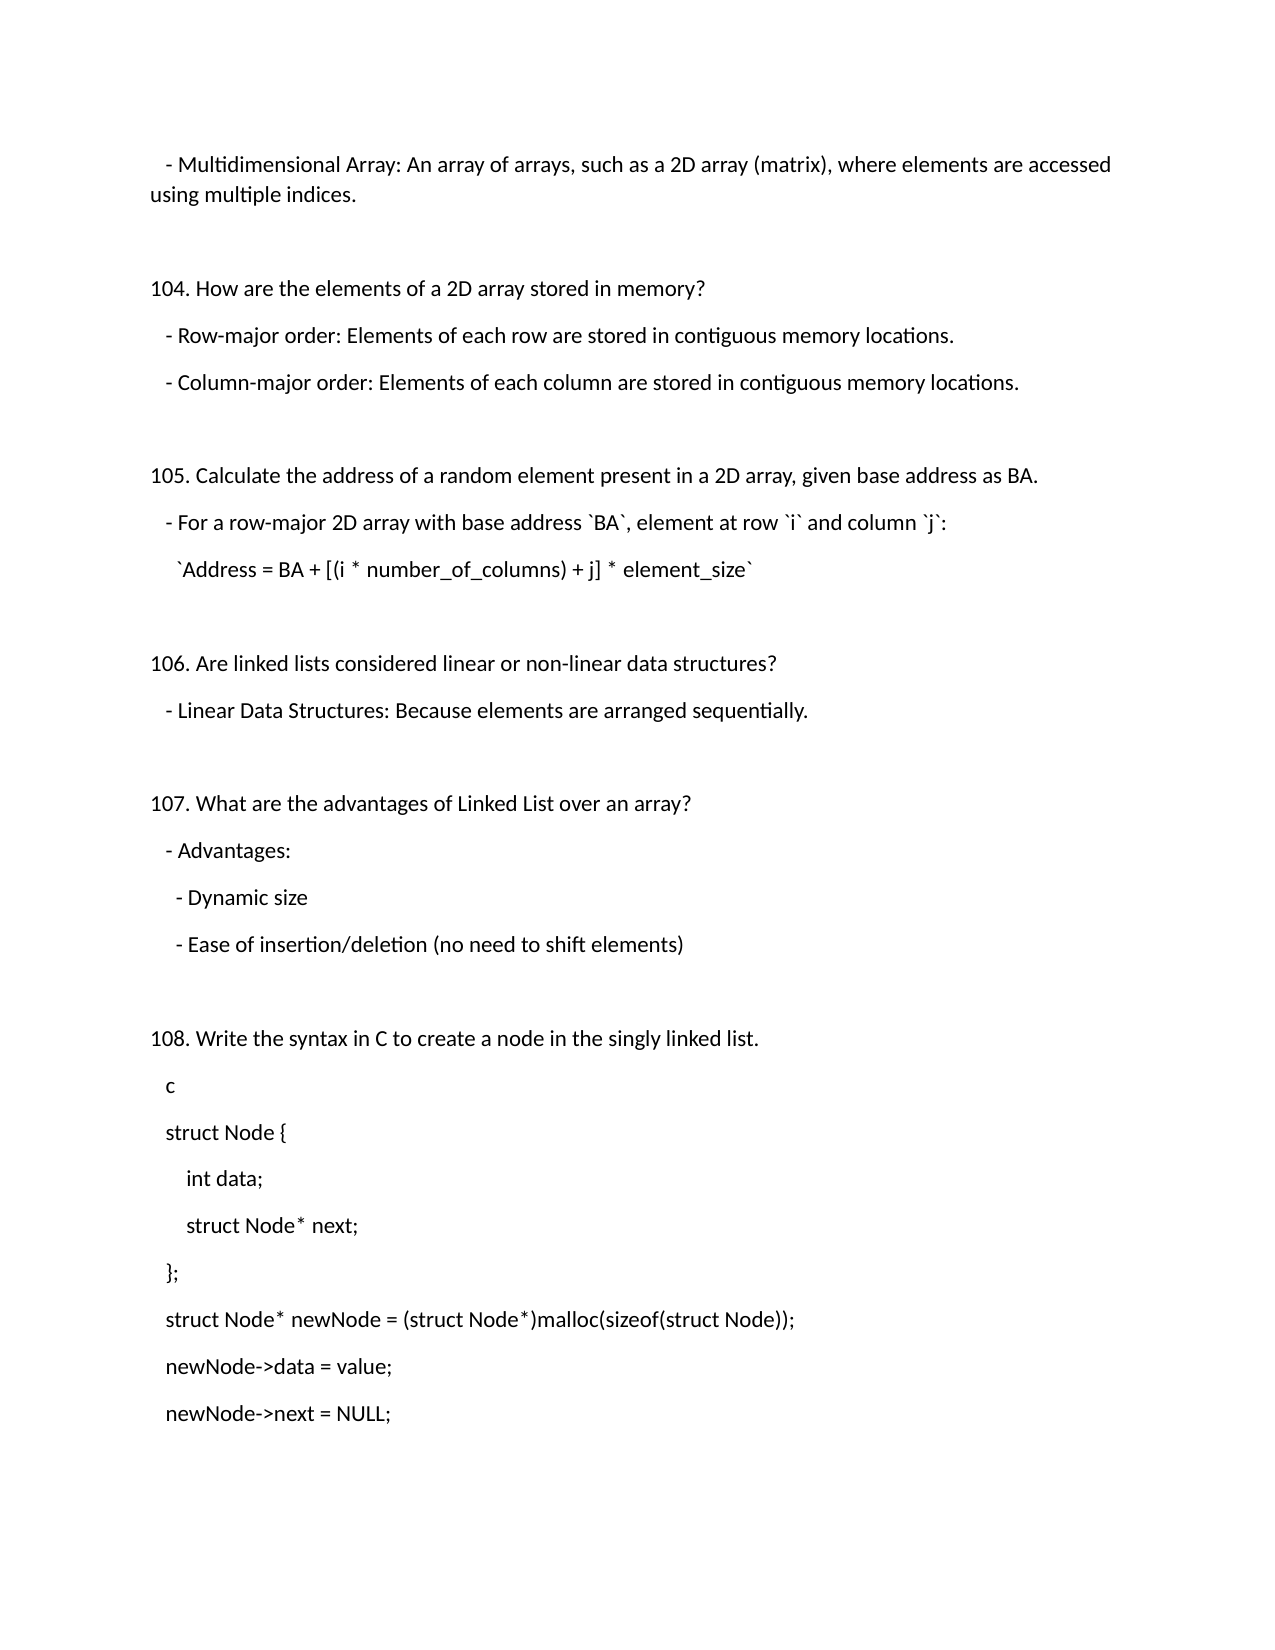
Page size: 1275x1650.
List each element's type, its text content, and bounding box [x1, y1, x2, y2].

text int data; [150, 1164, 1125, 1193]
text 108. Write the syntax in C to create a node in the singly linked list. [150, 1024, 1125, 1052]
text newNode->next = NULL; [150, 1399, 1125, 1427]
text `Address = BA + [(i * number_of_columns) + j] * element_size` [150, 555, 1125, 583]
text - Ease of insertion/deletion (no need to shift elements) [150, 930, 1125, 958]
text newNode->data = value; [150, 1352, 1125, 1380]
text - Linear Data Structures: Because elements are arranged sequentially. [150, 696, 1125, 724]
text 107. What are the advantages of Linked List over an array? [150, 789, 1125, 818]
text struct Node* newNode = (struct Node*)malloc(sizeof(struct Node)); [150, 1305, 1125, 1333]
text struct Node* next; [150, 1211, 1125, 1239]
text - Advantages: [150, 836, 1125, 864]
text c [150, 1071, 1125, 1099]
text - For a row-major 2D array with base address `BA`, element at row `i` and column `j`: [150, 508, 1125, 536]
text }; [150, 1258, 1125, 1286]
text - Row-major order: Elements of each row are stored in contiguous memory locations. [150, 321, 1125, 349]
text - Dynamic size [150, 883, 1125, 911]
text 104. How are the elements of a 2D array stored in memory? [150, 274, 1125, 302]
text 106. Are linked lists considered linear or non-linear data structures? [150, 649, 1125, 677]
text - Multidimensional Array: An array of arrays, such as a 2D array (matrix), where elements are accessed using multiple indices. [150, 150, 1125, 208]
text - Column-major order: Elements of each column are stored in contiguous memory locations. [150, 368, 1125, 396]
text 105. Calculate the address of a random element present in a 2D array, given base address as BA. [150, 461, 1125, 489]
text struct Node { [150, 1118, 1125, 1146]
